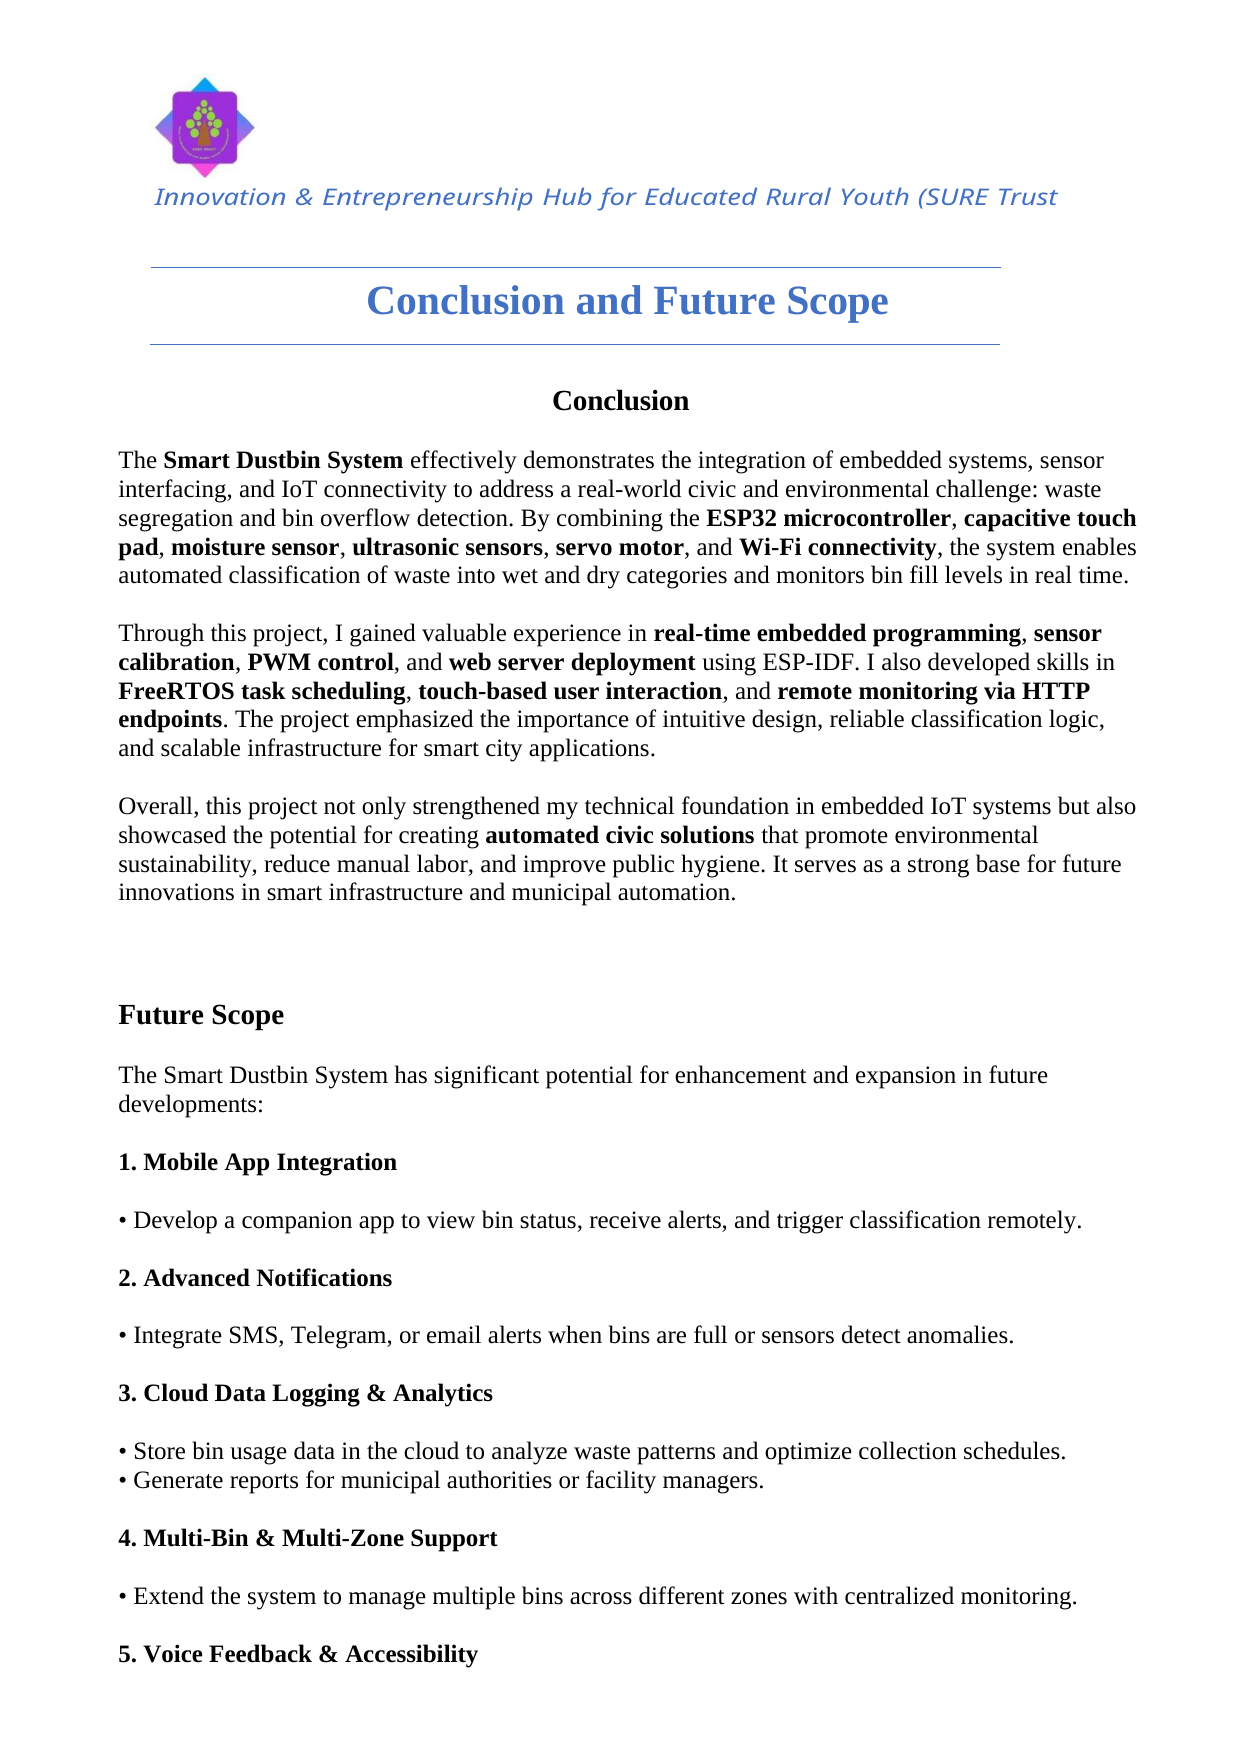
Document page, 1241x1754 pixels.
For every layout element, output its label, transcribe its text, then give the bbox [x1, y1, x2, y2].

text 1. Mobile App Integration [118, 1147, 1137, 1176]
text 4. Multi-Bin & Multi-Zone Support [118, 1523, 1137, 1552]
subtitle Conclusion [157, 383, 1085, 416]
subtitle Conclusion and Future Scope [197, 276, 1058, 323]
text Through this project, I gained valuable experience in real-time embedded programming, sensor calibration, PWM control, and web server deployment using ESP-IDF. I also developed skills in FreeRTOS task scheduling, touch-based user interaction, and remote monitoring via HTTP endpoints. The project emphasized the importance of intuitive design, reliable classification logic, and scalable infrastructure for smart city applications. [118, 618, 1137, 762]
text 5. Voice Feedback & Accessibility [118, 1639, 1137, 1668]
text Future Scope [118, 997, 1137, 1031]
text 2. Advanced Notifications [118, 1263, 1137, 1291]
text • Integrate SMS, Telegram, or email alerts when bins are full or sensors detect anomalies. [118, 1321, 1137, 1349]
text The Smart Dustbin System effectively demonstrates the integration of embedded systems, sensor interfacing, and IoT connectivity to address a real-world civic and environmental challenge: waste segregation and bin overflow detection. By combining the ESP32 microcontroller, capacitive touch pad, moisture sensor, ultrasonic sensors, servo motor, and Wi-Fi connectivity, the system enables automated classification of waste into wet and dry categories and monitors bin fill levels in real time. [118, 445, 1137, 589]
text The Smart Dustbin System has significant potential for enhancement and expansion in future developments: [118, 1060, 1137, 1118]
text • Develop a companion app to view bin status, receive alerts, and trigger classification remotely. [118, 1205, 1137, 1233]
text • Store bin usage data in the cloud to analyze waste patterns and optimize collection schedules. • Generate reports for municipal authorities or facility managers. [118, 1436, 1137, 1494]
picture [150, 73, 258, 182]
text 3. Cloud Data Logging & Analytics [118, 1378, 1137, 1407]
text • Extend the system to manage multiple bins across different zones with centralized monitoring. [118, 1581, 1137, 1610]
text Overall, this project not only strengthened my technical foundation in embedded IoT systems but also showcased the potential for creating automated civic solutions that promote environmental sustainability, reduce manual labor, and improve public hygiene. It serves as a strong base for future innovations in smart infrastructure and municipal automation. [118, 791, 1137, 906]
